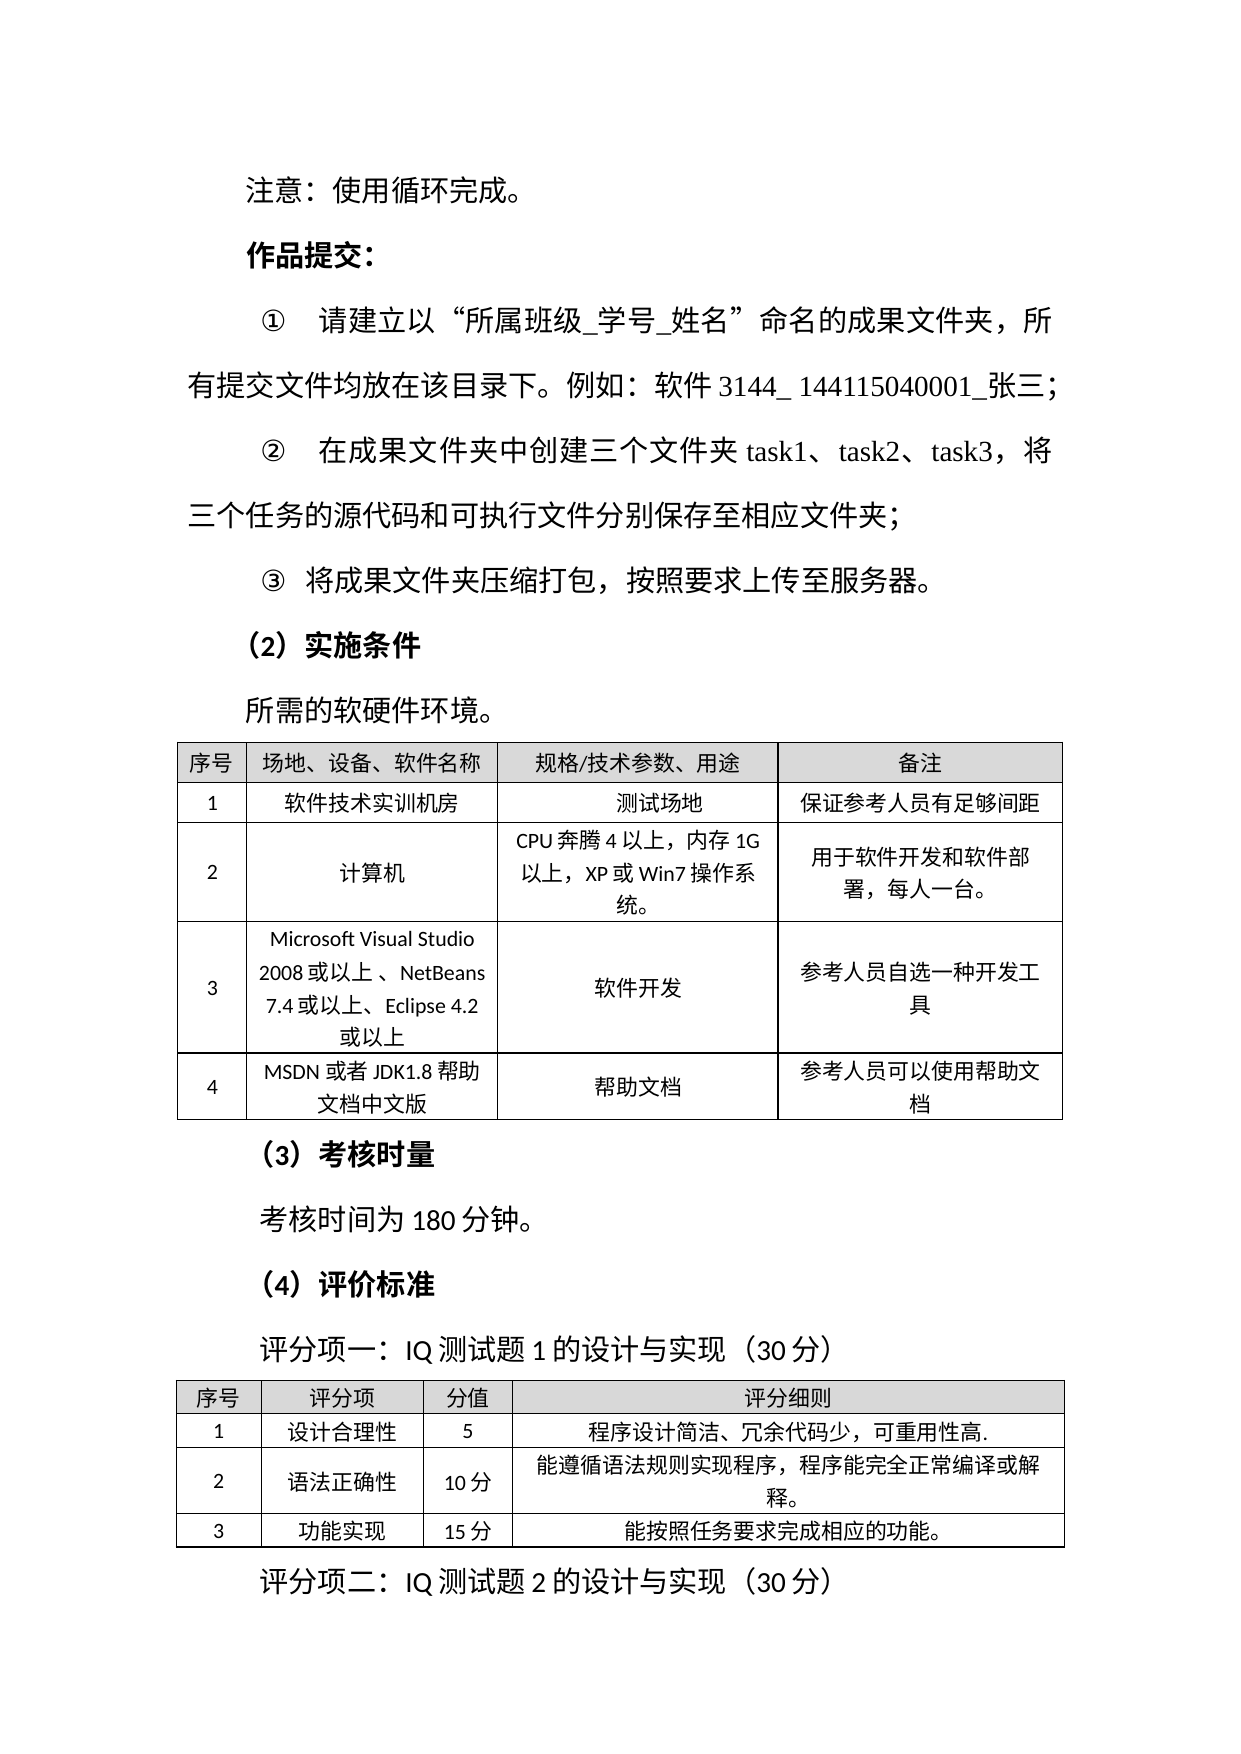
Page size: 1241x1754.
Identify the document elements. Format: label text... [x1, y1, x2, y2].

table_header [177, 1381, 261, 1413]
text 评分项一：IQ测试题1的设计与实现（30分） [187, 1315, 1053, 1380]
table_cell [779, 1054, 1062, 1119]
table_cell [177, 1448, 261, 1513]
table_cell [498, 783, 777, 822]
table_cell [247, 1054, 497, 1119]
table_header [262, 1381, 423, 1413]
list 在成果文件夹中创建三个文件夹task1、task2、task3，将三个任务的源代码和可执行文件分别保存至相应文件夹； [187, 417, 1053, 547]
text 注意：使用循环完成。 [187, 157, 1053, 222]
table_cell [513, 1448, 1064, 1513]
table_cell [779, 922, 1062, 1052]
text 考核时间为180分钟。 [187, 1185, 1053, 1250]
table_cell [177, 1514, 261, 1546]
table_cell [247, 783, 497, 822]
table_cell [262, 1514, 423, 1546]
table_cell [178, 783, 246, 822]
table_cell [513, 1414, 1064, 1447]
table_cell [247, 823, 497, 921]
text 评分项二：IQ测试题2的设计与实现（30分） [187, 1548, 1053, 1612]
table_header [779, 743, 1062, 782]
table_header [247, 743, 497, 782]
list 将成果文件夹压缩打包，按照要求上传至服务器。 [260, 547, 1053, 612]
text （4）评价标准 [187, 1250, 1053, 1315]
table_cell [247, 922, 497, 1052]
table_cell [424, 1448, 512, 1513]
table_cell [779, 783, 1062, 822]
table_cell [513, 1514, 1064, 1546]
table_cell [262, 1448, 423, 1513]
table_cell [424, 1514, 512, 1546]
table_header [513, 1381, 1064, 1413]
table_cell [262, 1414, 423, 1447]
list 请建立以“所属班级_学号_姓名”命名的成果文件夹，所有提交文件均放在该目录下。例如：软件3144_ 144115040001_张三； [187, 287, 1053, 417]
text （3）考核时量 [187, 1120, 1053, 1185]
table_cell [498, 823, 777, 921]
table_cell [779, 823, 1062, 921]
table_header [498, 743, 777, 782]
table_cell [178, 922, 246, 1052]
text 作品提交： [187, 222, 1053, 287]
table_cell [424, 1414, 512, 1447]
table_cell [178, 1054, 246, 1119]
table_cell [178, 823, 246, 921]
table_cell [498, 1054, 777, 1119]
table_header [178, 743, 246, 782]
text （2）实施条件 [187, 612, 1053, 677]
text 所需的软硬件环境。 [231, 677, 1053, 742]
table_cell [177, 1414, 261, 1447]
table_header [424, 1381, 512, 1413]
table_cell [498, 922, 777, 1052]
